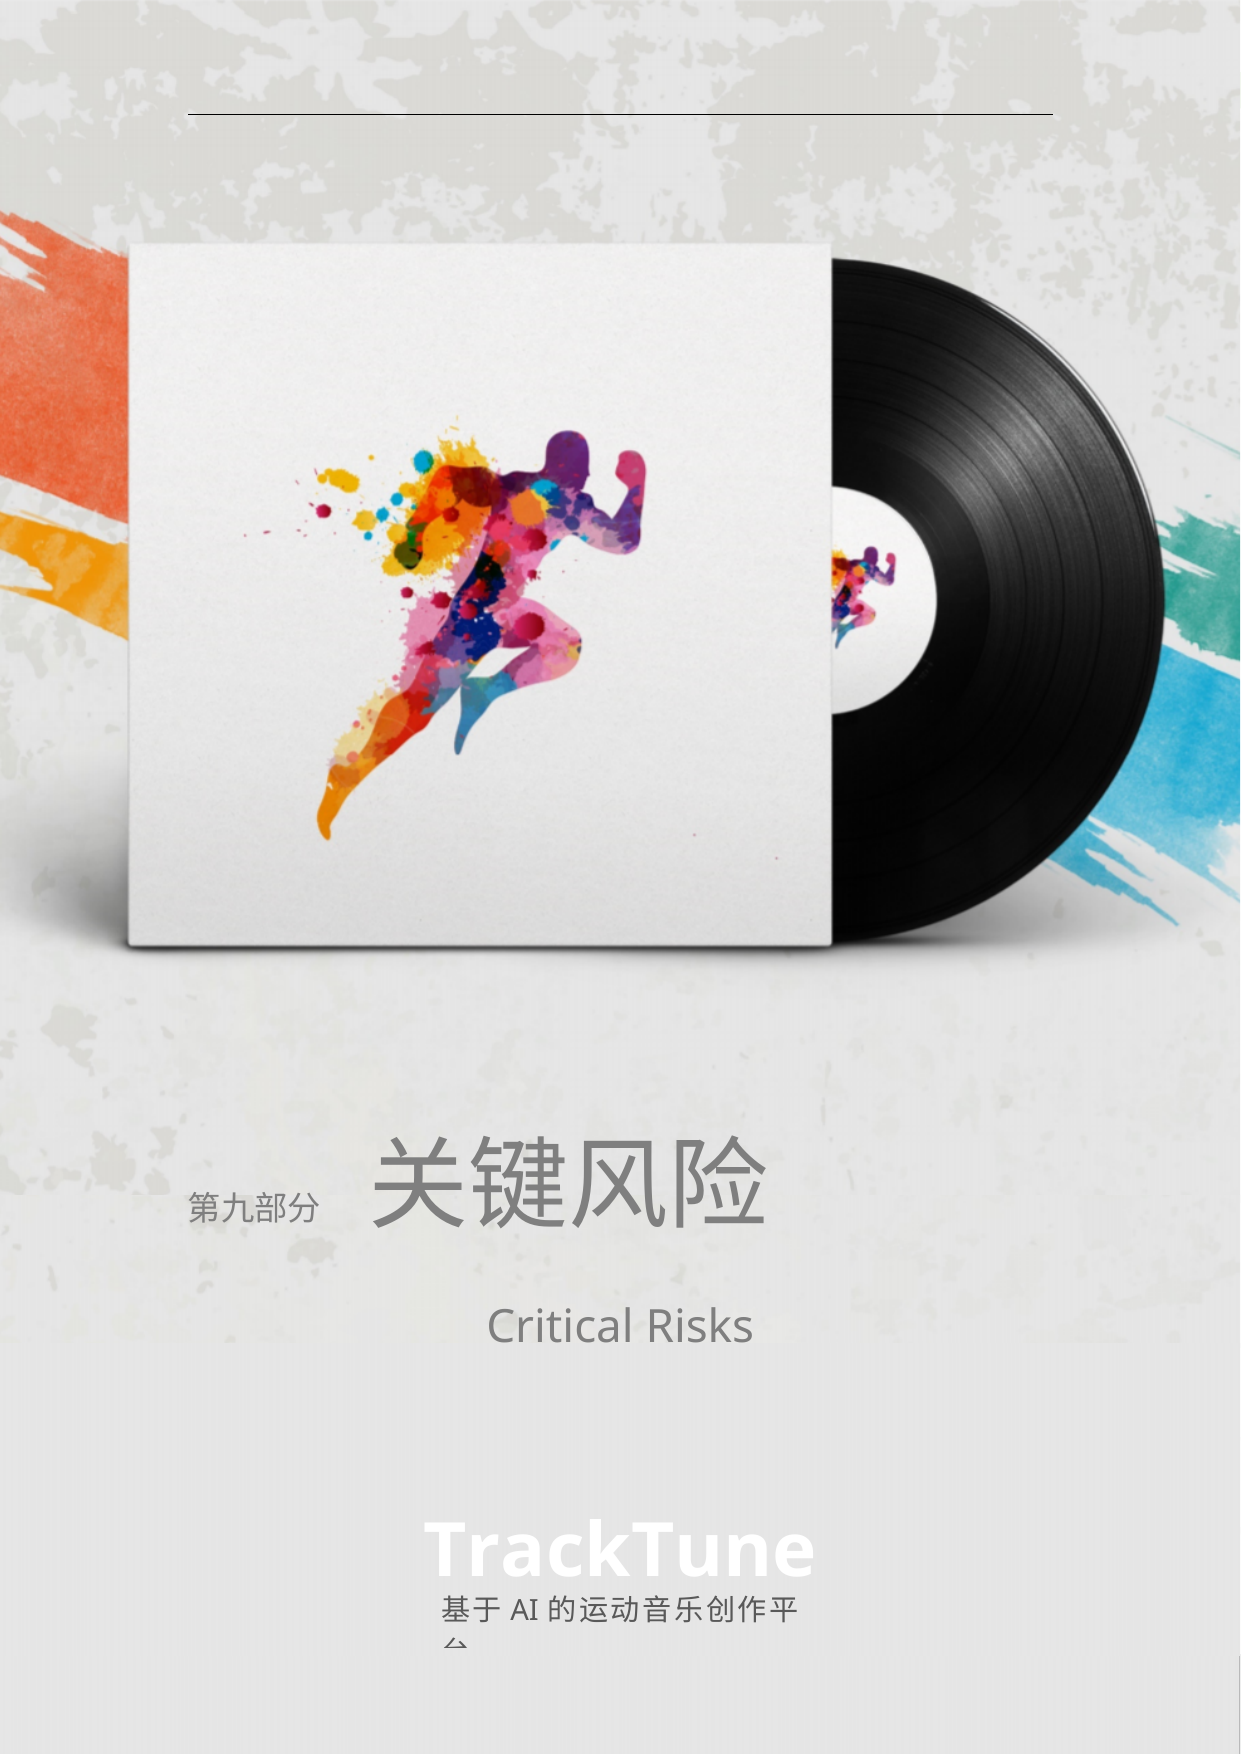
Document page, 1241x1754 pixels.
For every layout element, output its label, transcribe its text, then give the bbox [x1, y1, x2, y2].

picture [0, 0, 1241, 1754]
subtitle 第九部分 关键风险 [187, 1095, 1053, 1258]
text Critical Risks [187, 1292, 1053, 1357]
